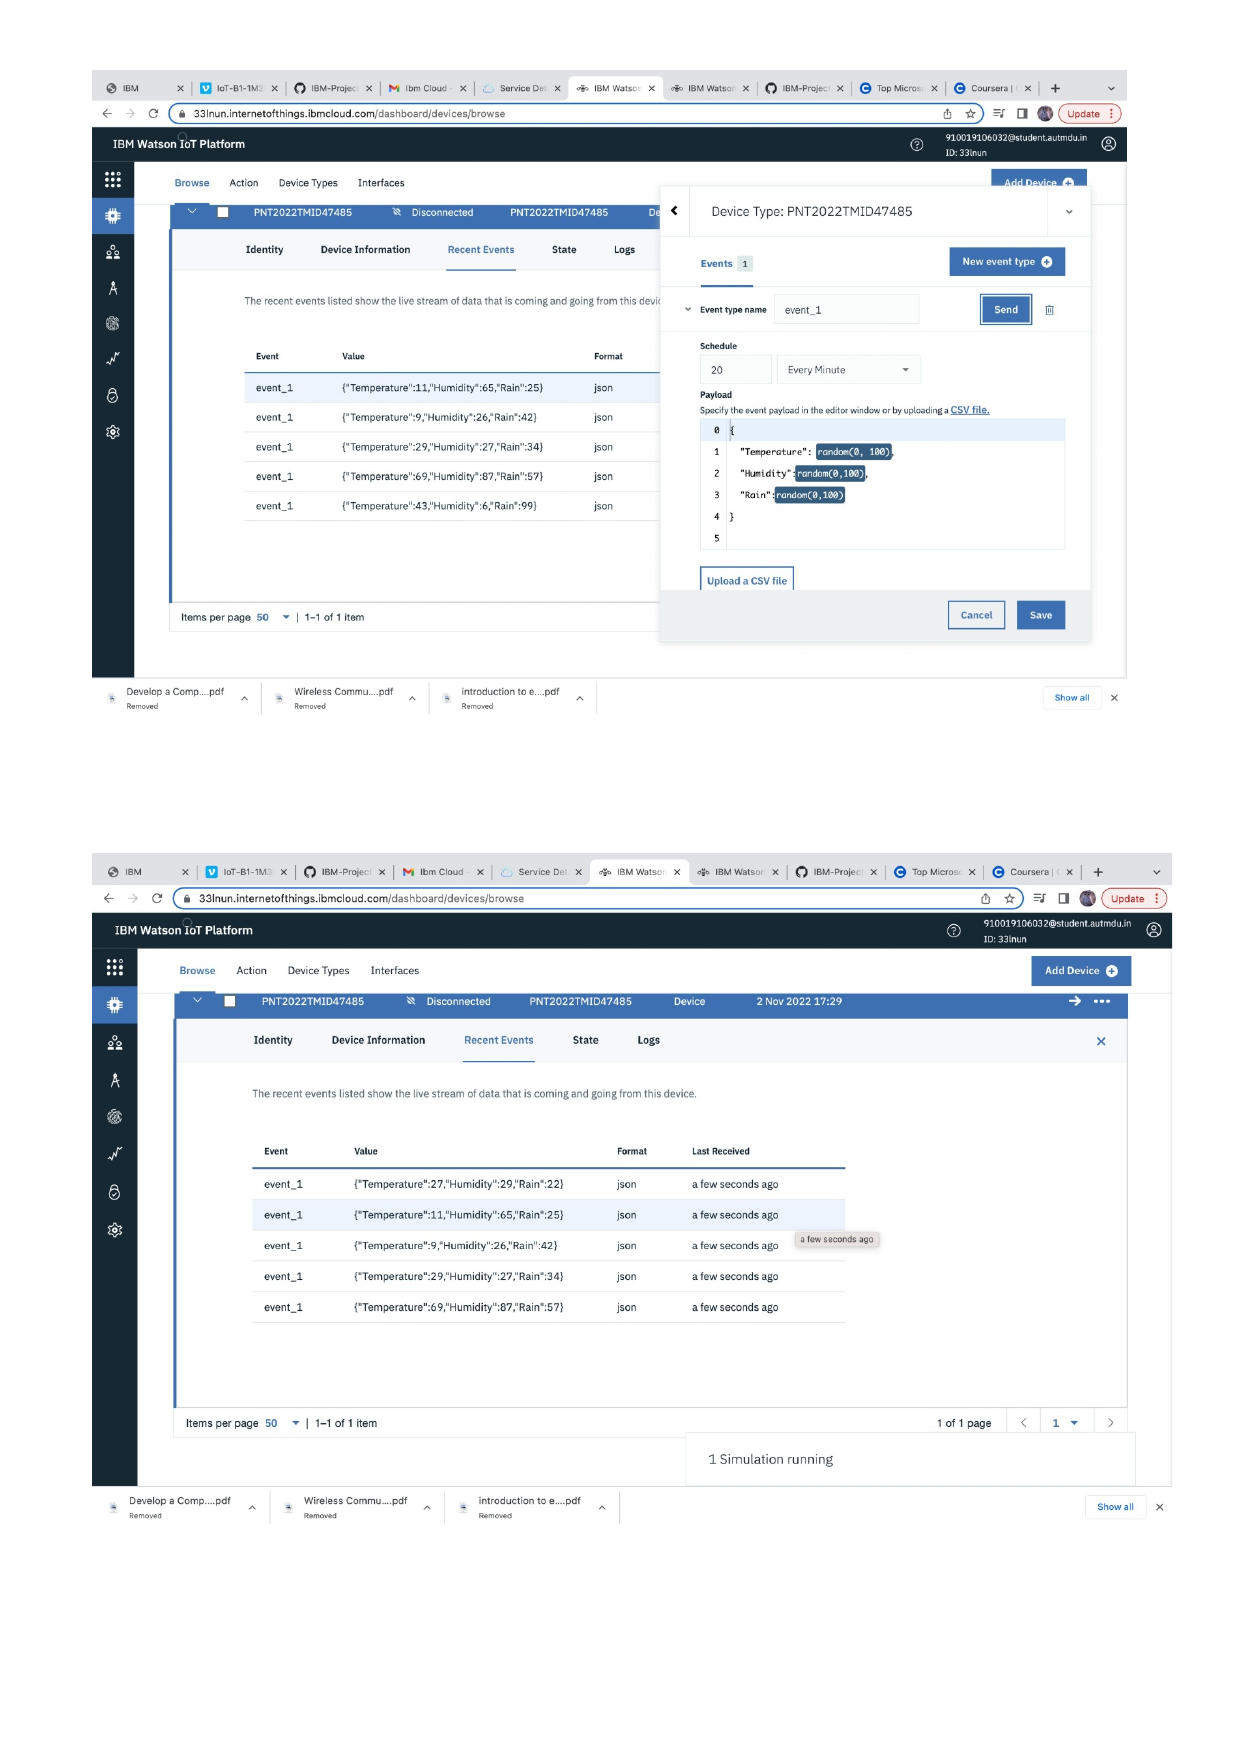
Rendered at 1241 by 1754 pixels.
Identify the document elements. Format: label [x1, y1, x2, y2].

picture [92, 70, 1127, 718]
picture [92, 853, 1173, 1524]
